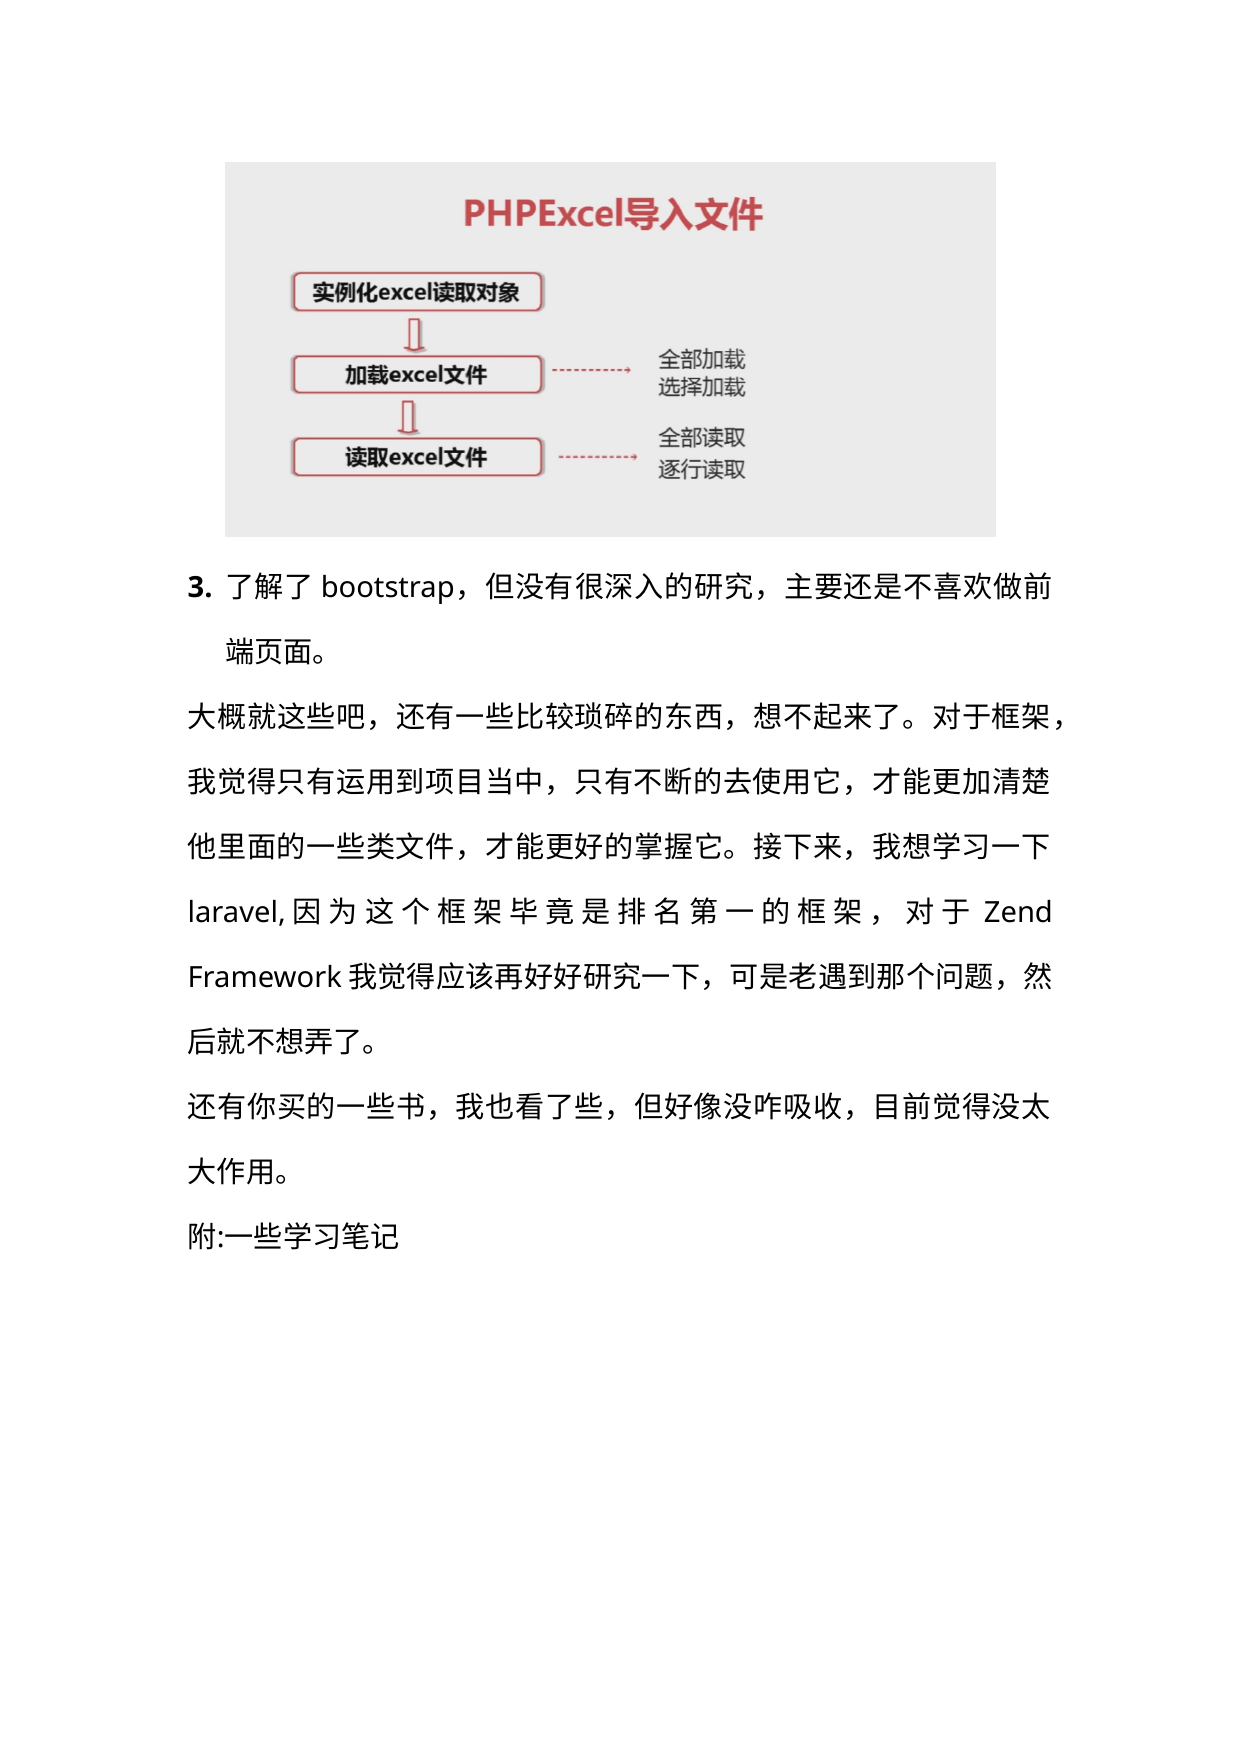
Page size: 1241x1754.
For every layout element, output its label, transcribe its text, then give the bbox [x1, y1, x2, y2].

text 附:一些学习笔记 [187, 1202, 1053, 1267]
text 还有你买的一些书，我也看了些，但好像没咋吸收，目前觉得没太大作用。 [187, 1072, 1053, 1202]
picture [225, 162, 996, 537]
list 了解了bootstrap，但没有很深入的研究，主要还是不喜欢做前端页面。 [187, 552, 1053, 682]
text 大概就这些吧，还有一些比较琐碎的东西，想不起来了。对于框架，我觉得只有运用到项目当中，只有不断的去使用它，才能更加清楚他里面的一些类文件，才能更好的掌握它。接下来，我想学习一下laravel,因为这个框架毕竟是排名第一的框架，对于Zend Framework我觉得应该再好好研究一下，可是老遇到那个问题，然后就不想弄了。 [187, 682, 1053, 1072]
